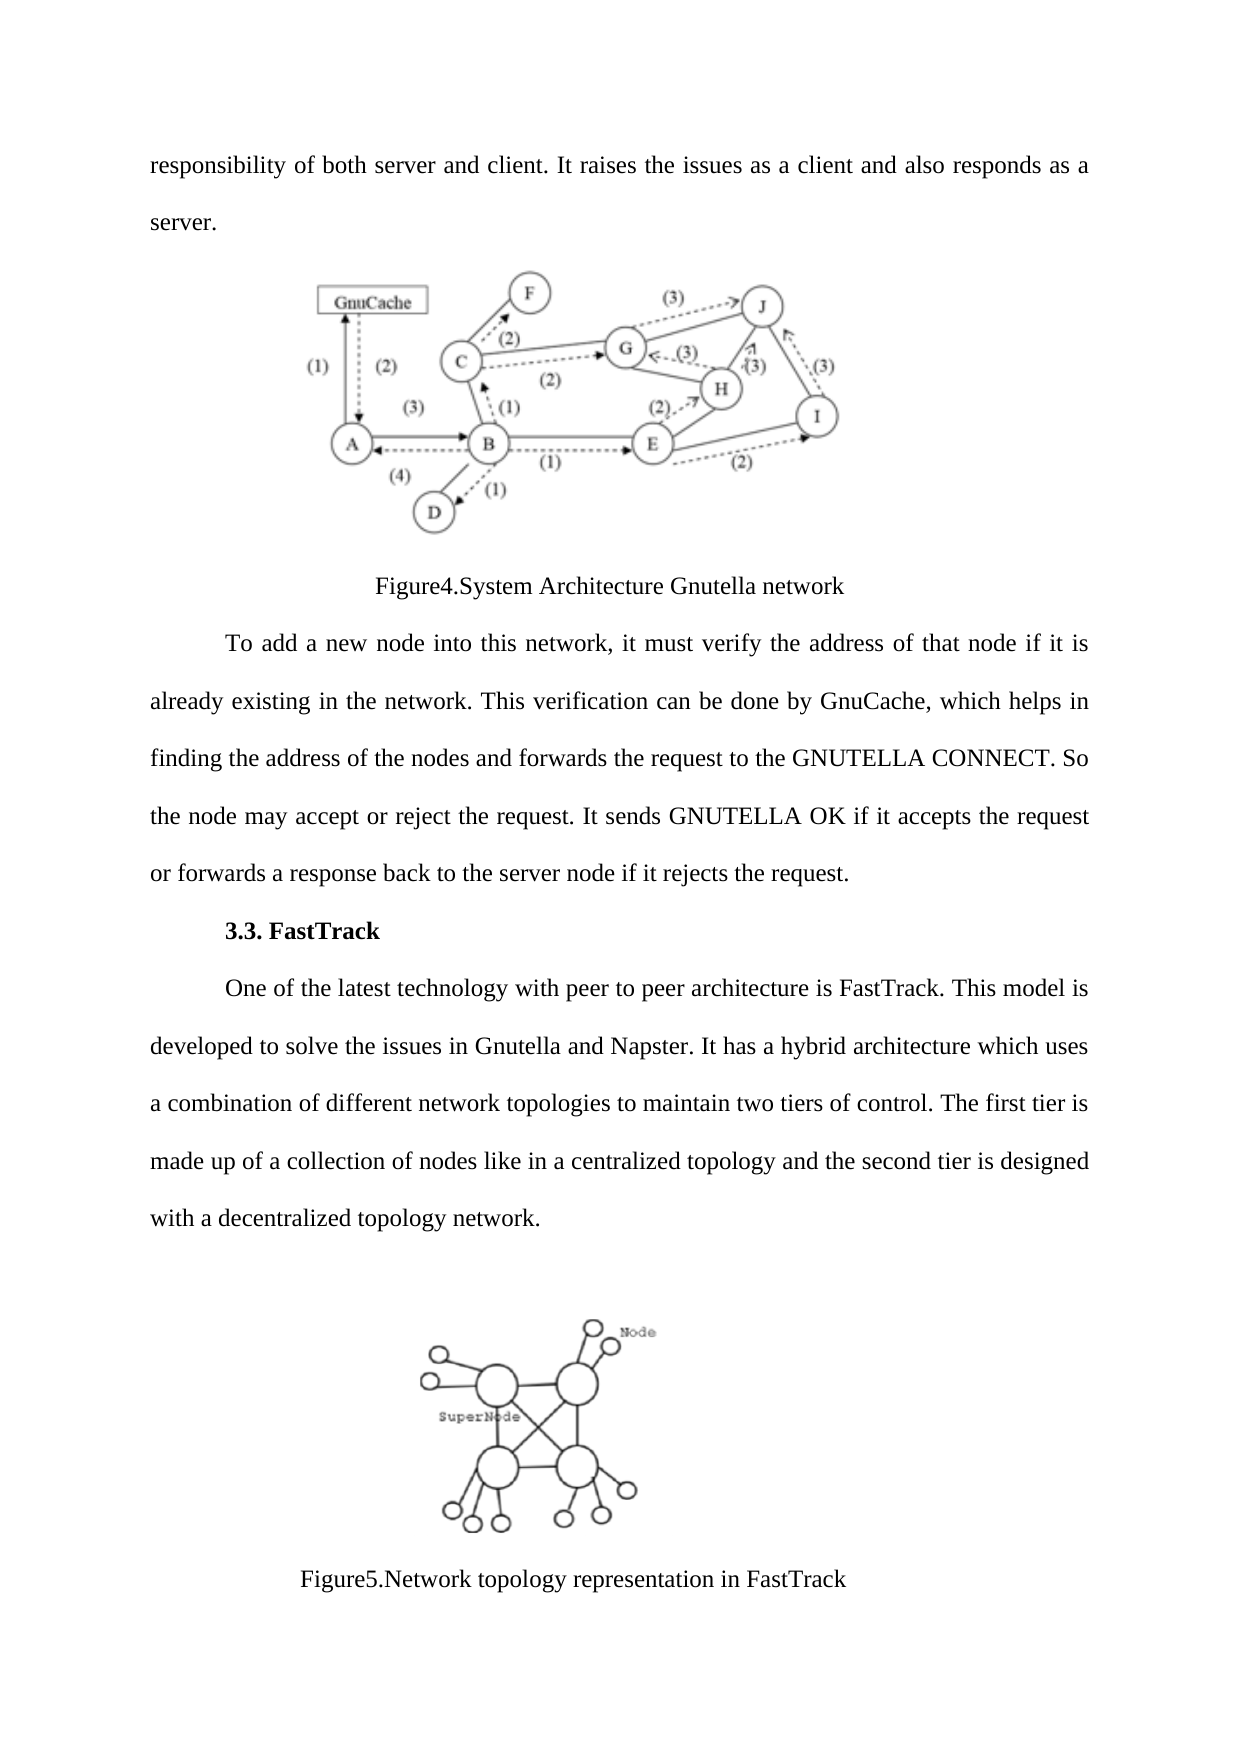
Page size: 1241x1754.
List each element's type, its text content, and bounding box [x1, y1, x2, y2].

text Figure4.System Architecture Gnutella network [300, 571, 1090, 599]
text 3.3. FastTrack [150, 916, 1090, 944]
text Figure5.Network topology representation in FastTrack [300, 1564, 1090, 1593]
picture [406, 1318, 684, 1536]
text One of the latest technology with peer to peer architecture is FastTrack. This model is developed to solve the issues in Gnutella and Napster. It has a hybrid architecture which uses a combination of different network topologies to maintain two tiers of control. The first tier is made up of a collection of nodes like in a centralized topology and the second tier is designed with a decentralized topology network. [150, 973, 1090, 1232]
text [150, 150, 1090, 236]
picture [293, 265, 918, 542]
text To add a new node into this network, it must verify the address of that node if it is already existing in the network. This verification can be done by GnuCache, which helps in finding the address of the nodes and forwards the request to the GNUTELLA CONNECT. So the node may accept or reject the request. It sends GNUTELLA OK if it accepts the request or forwards a response back to the server node if it rejects the request. [150, 628, 1090, 887]
